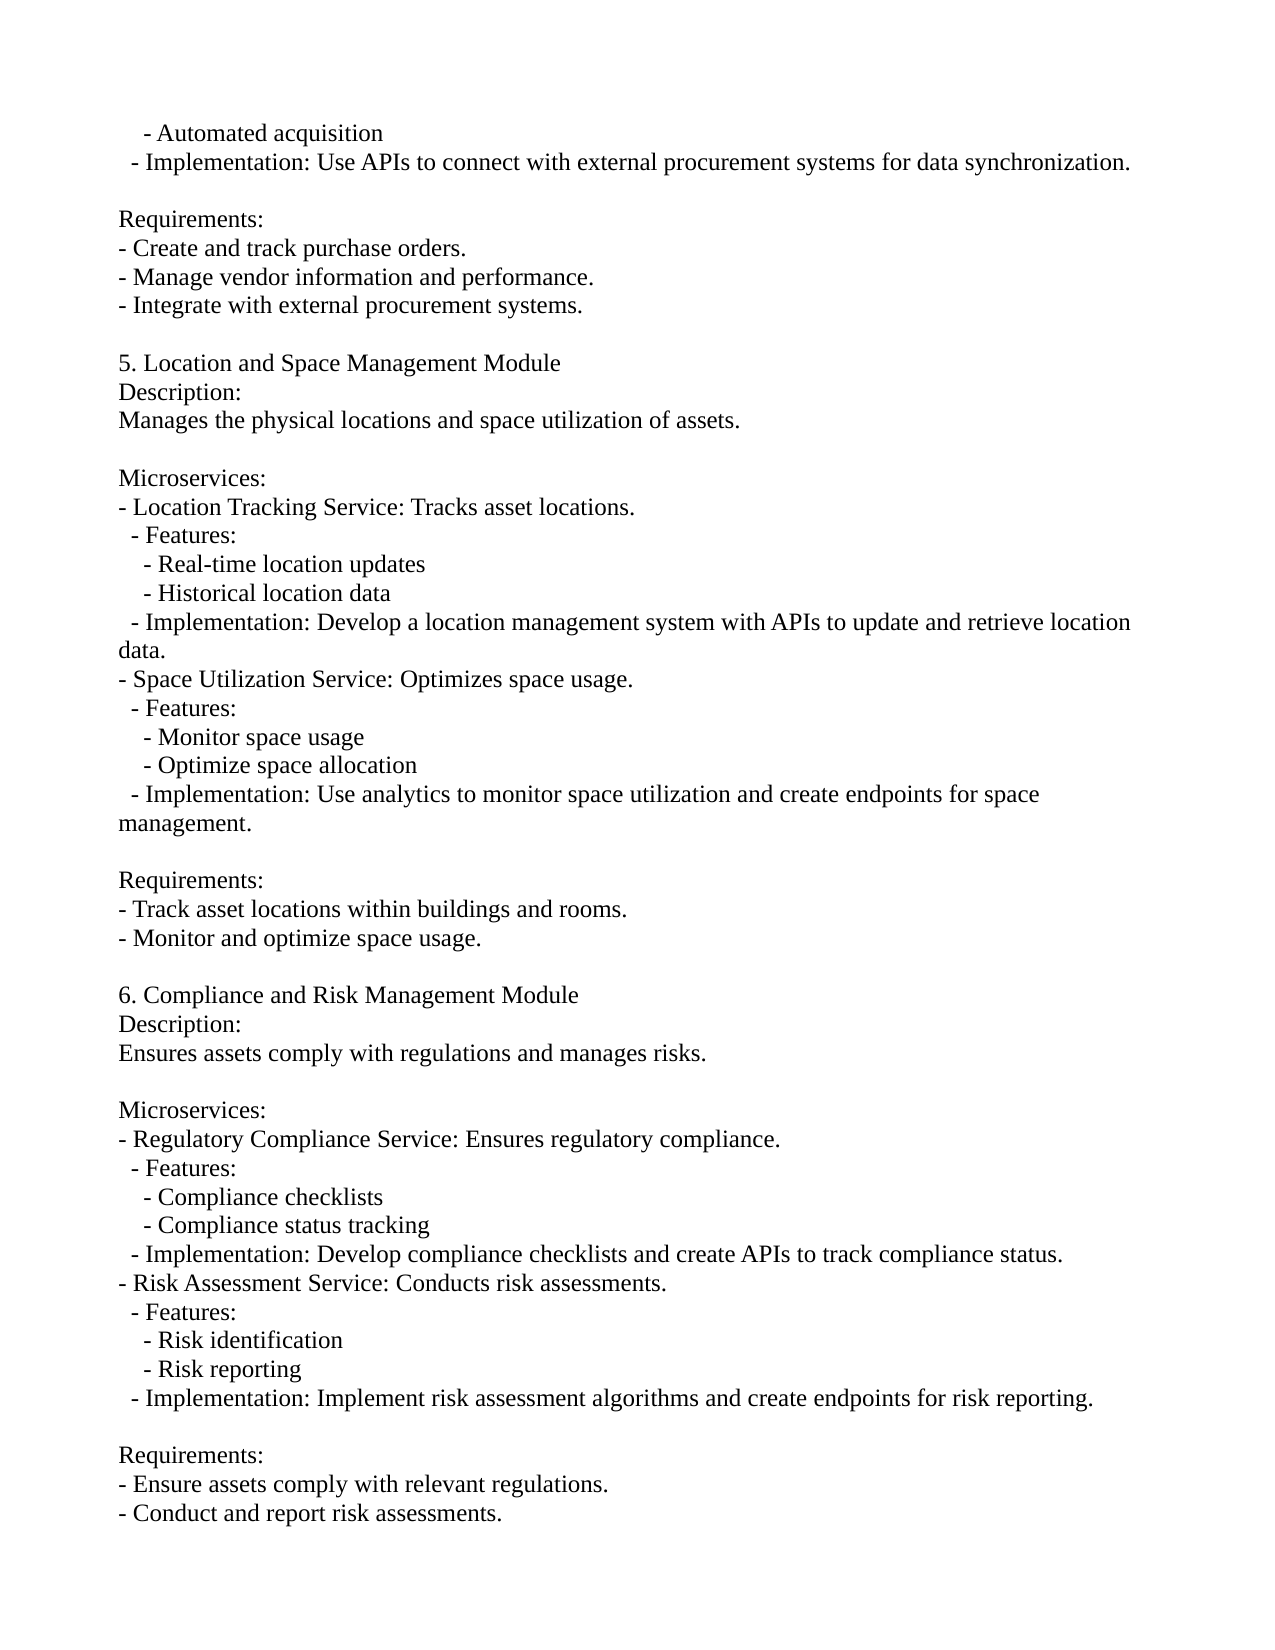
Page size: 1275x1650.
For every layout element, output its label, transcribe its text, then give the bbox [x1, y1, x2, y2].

text - Compliance status tracking [118, 1211, 1157, 1239]
text - Risk Assessment Service: Conducts risk assessments. [118, 1268, 1157, 1297]
text - Features: [118, 1153, 1157, 1182]
text - Risk reporting [118, 1354, 1157, 1383]
text Ensures assets comply with regulations and manages risks. [118, 1038, 1157, 1067]
text - Compliance checklists [118, 1182, 1157, 1211]
text - Location Tracking Service: Tracks asset locations. [118, 492, 1157, 521]
text - Implementation: Use analytics to monitor space utilization and create endpoints for space management. [118, 779, 1157, 837]
text - Integrate with external procurement systems. [118, 291, 1157, 319]
text - Implementation: Implement risk assessment algorithms and create endpoints for risk reporting. [118, 1383, 1157, 1412]
text Requirements: [118, 1441, 1157, 1469]
text - Real-time location updates [118, 549, 1157, 578]
text - Risk identification [118, 1326, 1157, 1354]
text - Features: [118, 1297, 1157, 1326]
text - Implementation: Develop a location management system with APIs to update and retrieve location data. [118, 607, 1157, 664]
text - Monitor space usage [118, 722, 1157, 751]
text Description: [118, 1009, 1157, 1038]
text 5. Location and Space Management Module [118, 348, 1157, 377]
text - Manage vendor information and performance. [118, 262, 1157, 291]
text - Automated acquisition [118, 118, 1157, 147]
text - Implementation: Use APIs to connect with external procurement systems for data synchronization. [118, 147, 1157, 176]
text - Ensure assets comply with relevant regulations. [118, 1469, 1157, 1498]
text - Implementation: Develop compliance checklists and create APIs to track compliance status. [118, 1239, 1157, 1268]
text - Optimize space allocation [118, 751, 1157, 779]
text - Create and track purchase orders. [118, 233, 1157, 262]
text Requirements: [118, 866, 1157, 894]
text - Features: [118, 521, 1157, 549]
text - Historical location data [118, 578, 1157, 607]
text - Features: [118, 693, 1157, 722]
text Microservices: [118, 463, 1157, 492]
text - Track asset locations within buildings and rooms. [118, 894, 1157, 923]
text Microservices: [118, 1096, 1157, 1124]
text Manages the physical locations and space utilization of assets. [118, 406, 1157, 434]
text - Regulatory Compliance Service: Ensures regulatory compliance. [118, 1124, 1157, 1153]
text - Conduct and report risk assessments. [118, 1498, 1157, 1527]
text Requirements: [118, 204, 1157, 233]
text Description: [118, 377, 1157, 406]
text - Monitor and optimize space usage. [118, 923, 1157, 952]
text - Space Utilization Service: Optimizes space usage. [118, 664, 1157, 693]
text 6. Compliance and Risk Management Module [118, 981, 1157, 1009]
